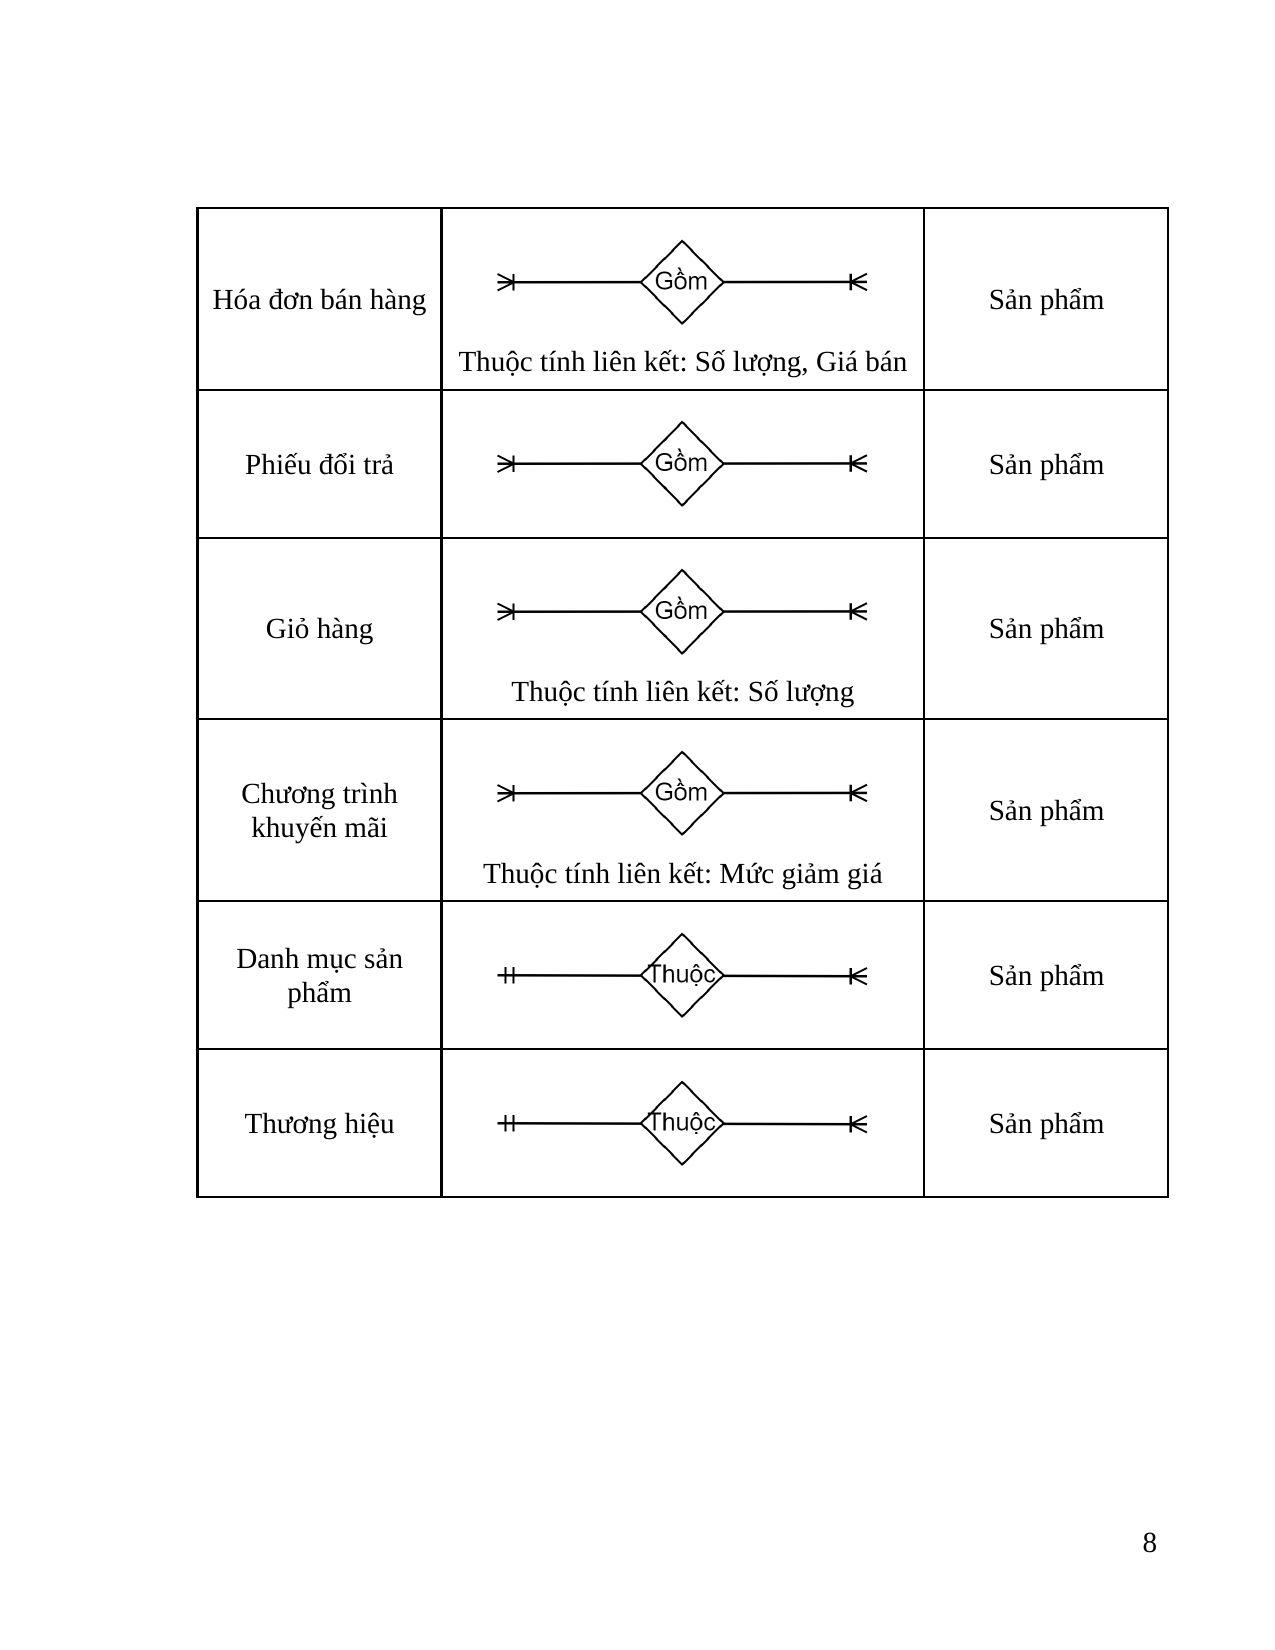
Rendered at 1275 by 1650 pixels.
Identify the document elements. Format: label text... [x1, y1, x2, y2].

table_cell Giỏ hàng [199, 539, 440, 718]
table_cell Sản phẩm [925, 902, 1167, 1048]
table_cell Chương trình khuyến mãi [199, 720, 440, 900]
table_cell Sản phẩm [925, 1050, 1167, 1196]
table_cell Sản phẩm [925, 391, 1167, 537]
table_cell [443, 1050, 923, 1196]
table_cell Sản phẩm [925, 209, 1167, 388]
picture [459, 1060, 907, 1186]
table_cell Phiếu đổi trả [199, 391, 440, 537]
table_cell [443, 391, 923, 537]
table_cell Sản phẩm [925, 720, 1167, 900]
picture [459, 912, 907, 1038]
table_cell [443, 902, 923, 1048]
table_cell Danh mục sản phẩm [199, 902, 440, 1048]
picture [459, 549, 907, 675]
table_cell Sản phẩm [925, 539, 1167, 718]
table_cell Thương hiệu [199, 1050, 440, 1196]
table_cell Thuộc tính liên kết: Mức giảm giá [443, 720, 923, 900]
table_cell Hóa đơn bán hàng [199, 209, 440, 388]
table_cell Thuộc tính liên kết: Số lượng [443, 539, 923, 718]
picture [459, 401, 907, 527]
picture [459, 219, 907, 345]
picture [459, 730, 907, 856]
table_cell Thuộc tính liên kết: Số lượng, Giá bán [443, 209, 923, 388]
